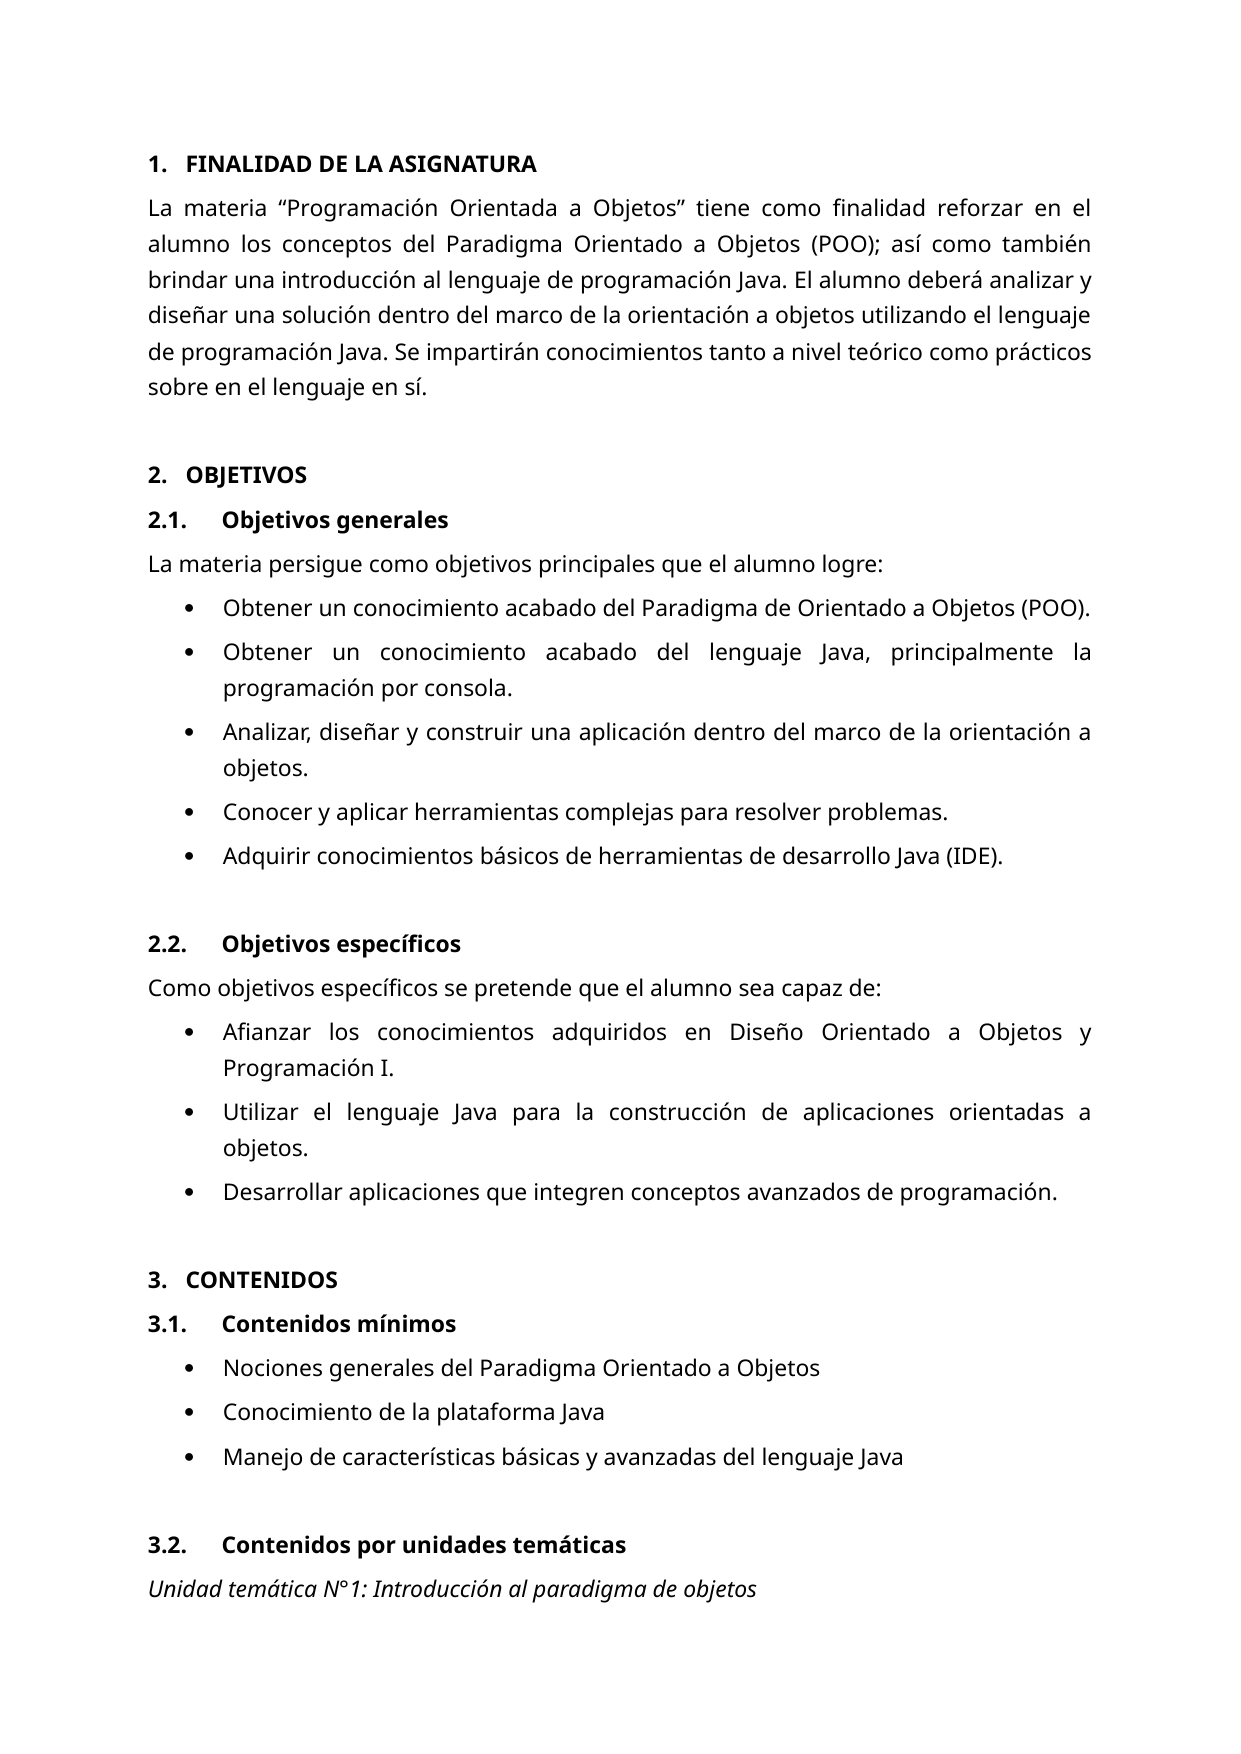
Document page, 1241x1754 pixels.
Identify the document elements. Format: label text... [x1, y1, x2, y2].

list Desarrollar aplicaciones que integren conceptos avanzados de programación. [185, 1176, 1093, 1207]
text La materia “Programación Orientada a Objetos” tiene como finalidad reforzar en el alumno los conceptos del Paradigma Orientado a Objetos (POO); así como también brindar una introducción al lenguaje de programación Java. El alumno deberá analizar y diseñar una solución dentro del marco de la orientación a objetos utilizando el lenguaje de programación Java. Se impartirán conocimientos tanto a nivel teórico como prácticos sobre en el lenguaje en sí. [148, 192, 1093, 403]
text Como objetivos específicos se pretende que el alumno sea capaz de: [148, 972, 1093, 1003]
list Contenidos por unidades temáticas [148, 1528, 1093, 1560]
text Unidad temática N°1: Introducción al paradigma de objetos [148, 1573, 1093, 1604]
list OBJETIVOS [148, 459, 1093, 491]
list Utilizar el lenguaje Java para la construcción de aplicaciones orientadas a objetos. [185, 1096, 1093, 1163]
list Objetivos generales [148, 503, 1093, 535]
list Adquirir conocimientos básicos de herramientas de desarrollo Java (IDE). [185, 840, 1093, 871]
list Afianzar los conocimientos adquiridos en Diseño Orientado a Objetos y Programación I. [185, 1016, 1093, 1083]
list Analizar, diseñar y construir una aplicación dentro del marco de la orientación a objetos. [185, 716, 1093, 783]
list CONTENIDOS [148, 1264, 1093, 1295]
text La materia persigue como objetivos principales que el alumno logre: [148, 548, 1093, 579]
list Conocimiento de la plataforma Java [185, 1396, 1093, 1428]
list Conocer y aplicar herramientas complejas para resolver problemas. [185, 796, 1093, 827]
list Obtener un conocimiento acabado del lenguaje Java, principalmente la programación por consola. [185, 636, 1093, 703]
list Objetivos específicos [148, 928, 1093, 959]
list Obtener un conocimiento acabado del Paradigma de Orientado a Objetos (POO). [185, 592, 1093, 623]
list Contenidos mínimos [148, 1308, 1093, 1339]
list Nociones generales del Paradigma Orientado a Objetos [185, 1352, 1093, 1383]
list Manejo de características básicas y avanzadas del lenguaje Java [185, 1440, 1093, 1472]
list FINALIDAD DE LA ASIGNATURA [148, 148, 1093, 179]
